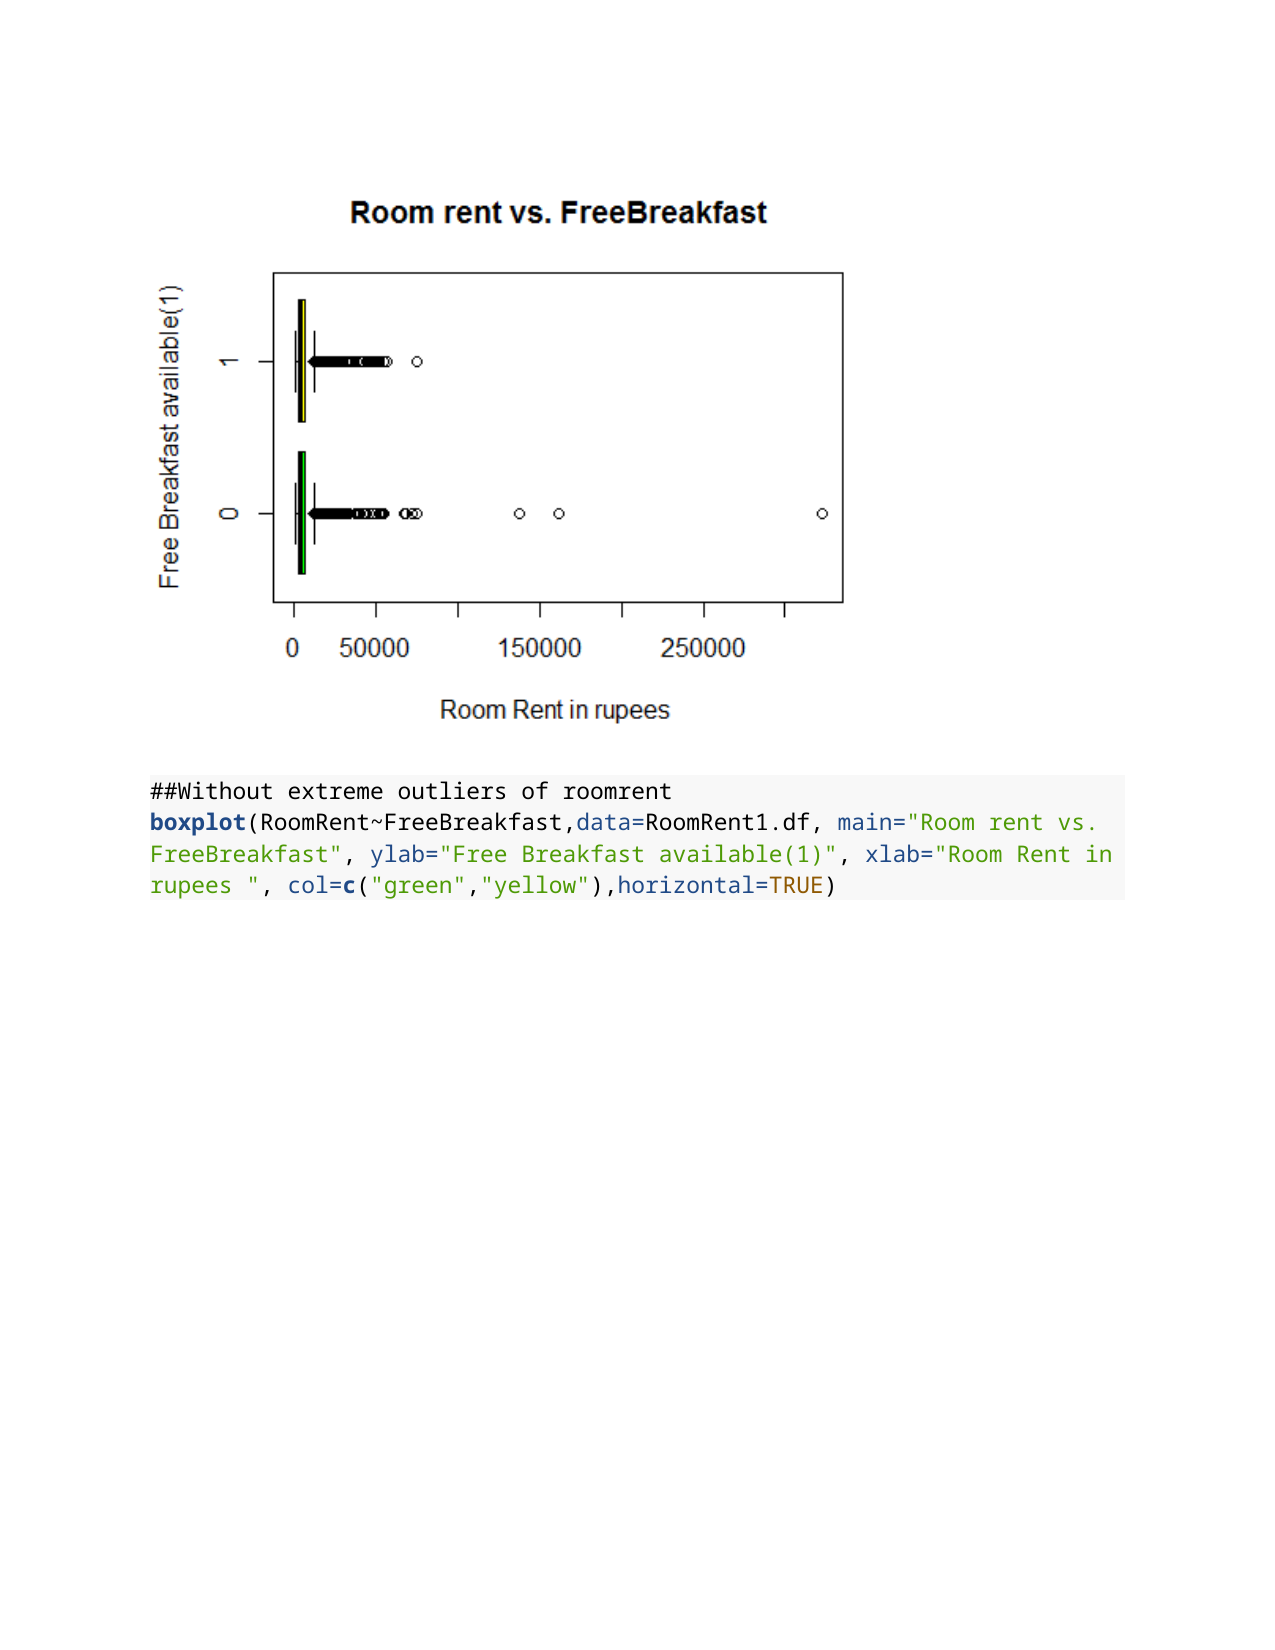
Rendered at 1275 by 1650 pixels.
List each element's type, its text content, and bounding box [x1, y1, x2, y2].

picture [150, 150, 907, 757]
text ##Without extreme outliers of roomrent boxplot(RoomRent~FreeBreakfast,data=RoomRent1.df, main="Room rent vs. FreeBreakfast", ylab="Free Breakfast available(1)", xlab="Room Rent in rupees ", col=c("green","yellow"),horizontal=TRUE) [150, 775, 1125, 900]
